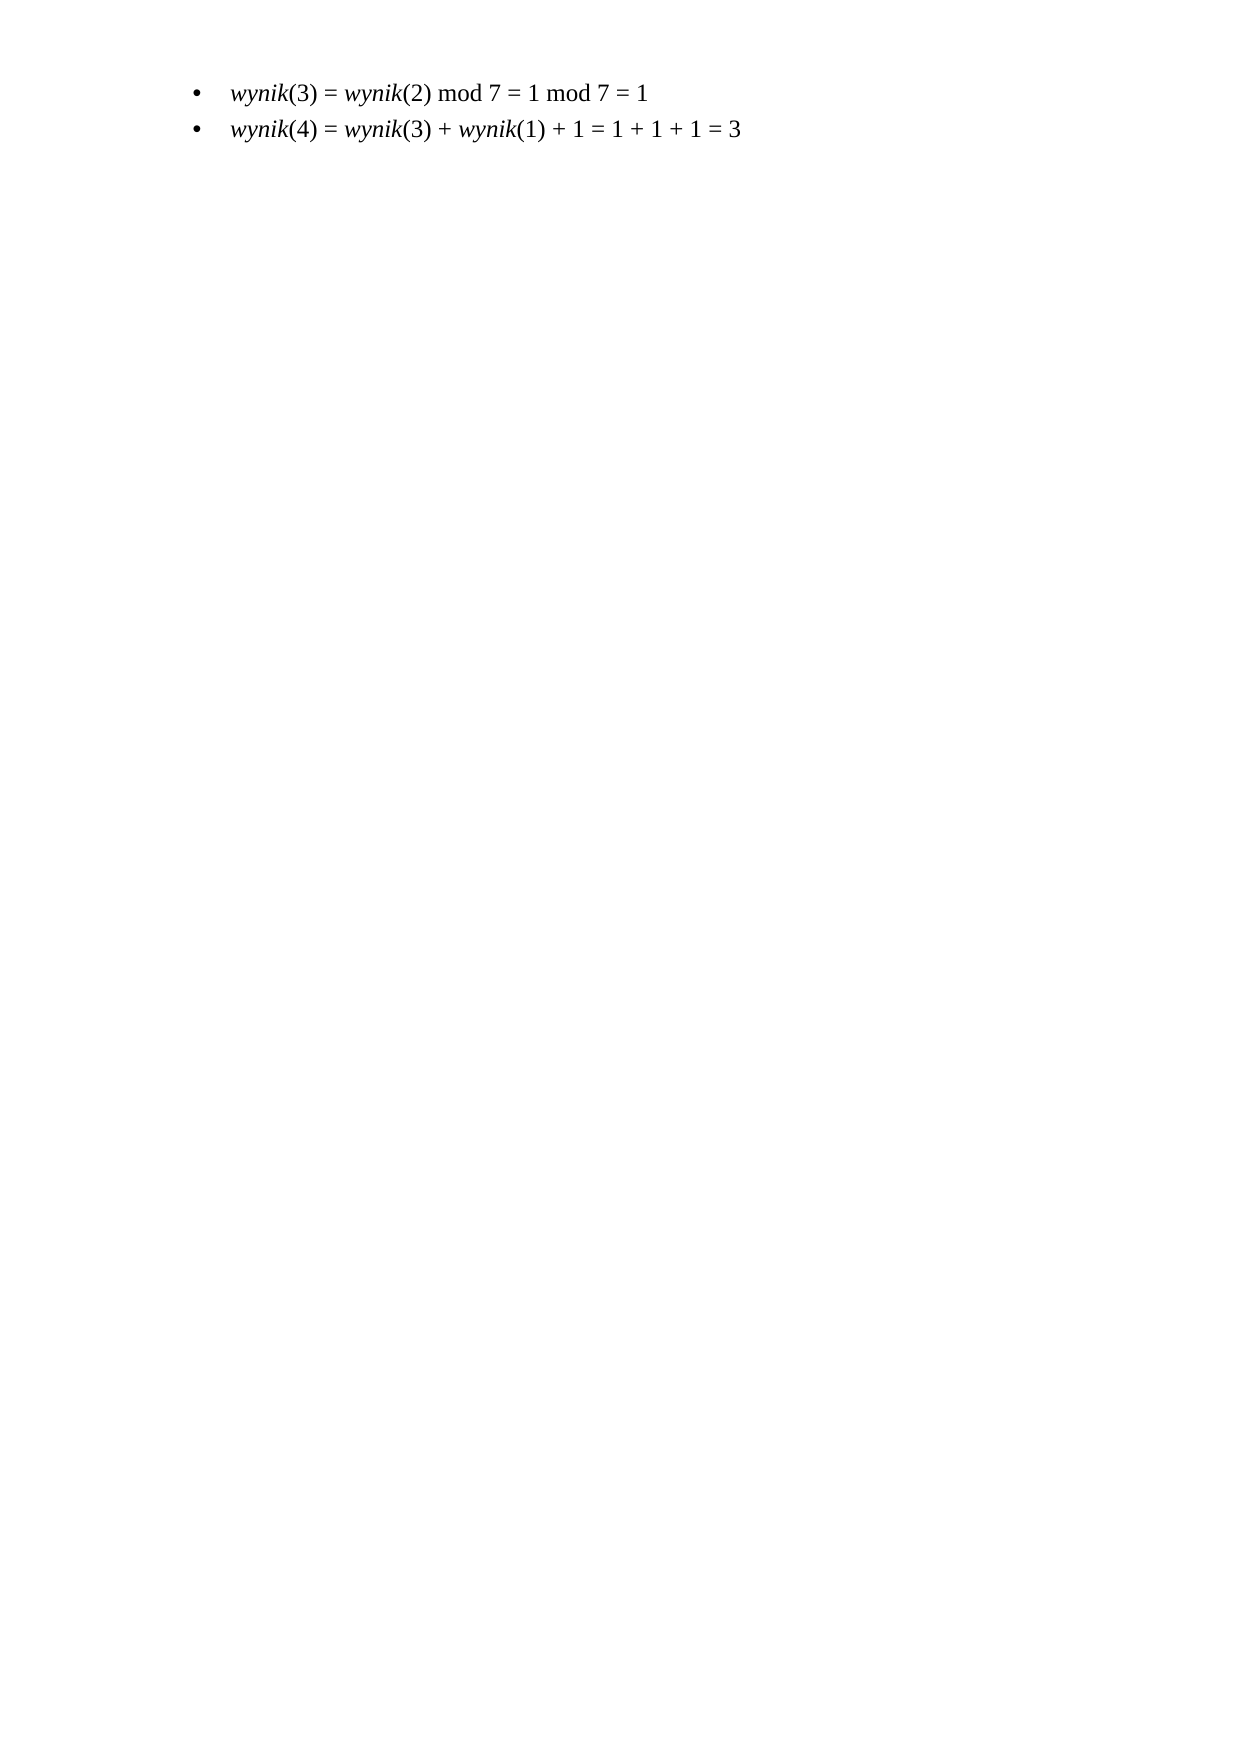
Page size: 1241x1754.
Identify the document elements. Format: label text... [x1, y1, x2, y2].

list wynik(3) = wynik(2) mod 7 = 1 mod 7 = 1 [192, 78, 1093, 107]
list wynik(4) = wynik(3) + wynik(1) + 1 = 1 + 1 + 1 = 3 [192, 113, 1093, 142]
